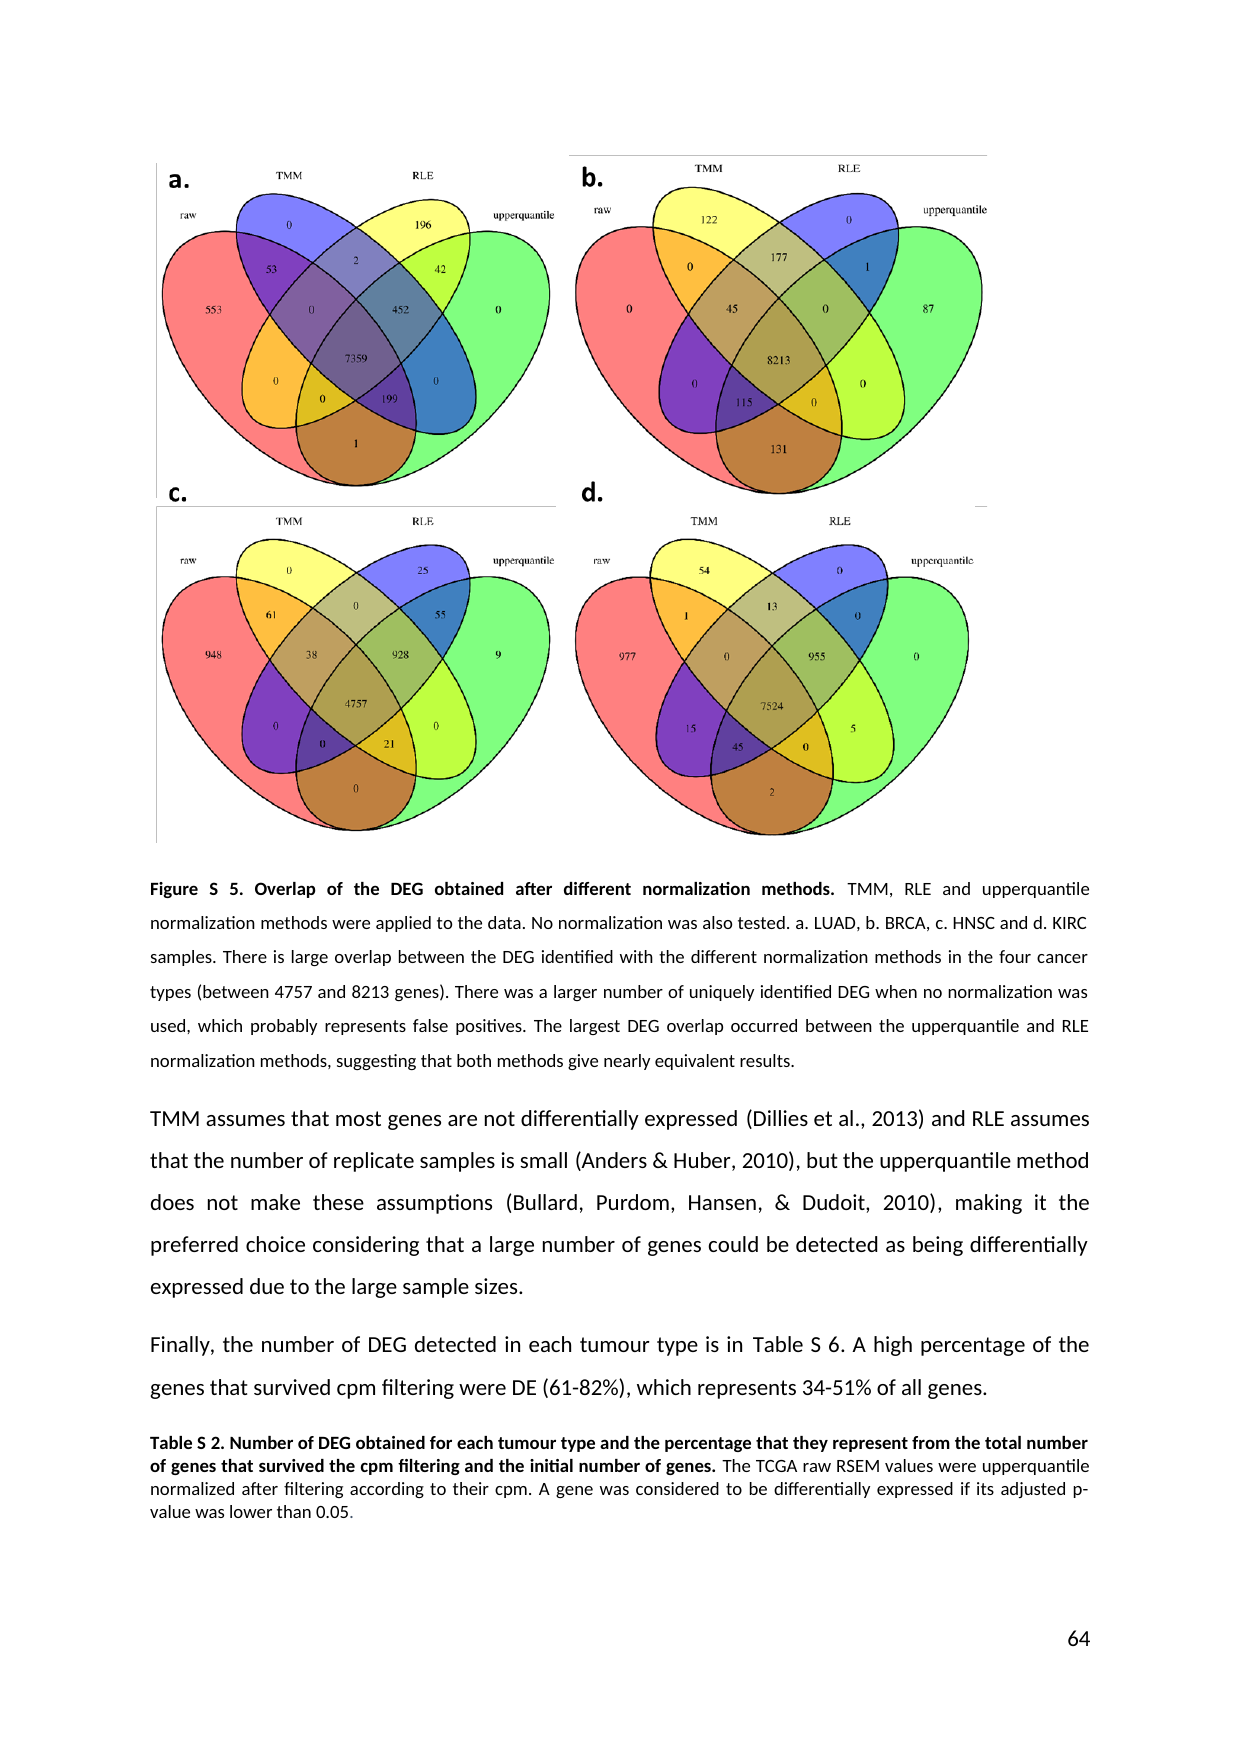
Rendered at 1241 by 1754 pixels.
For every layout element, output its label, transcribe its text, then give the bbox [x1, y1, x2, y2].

text Finally, the number of DEG detected in each tumour type is in Table S 6. A high percentage of the genes that survived cpm filtering were DE (61-82%), which represents 34-51% of all genes. [150, 1331, 1090, 1401]
text TMM assumes that most genes are not differentially expressed (Dillies et al., 2013) and RLE assumes that the number of replicate samples is small (Anders & Huber, 2010), but the upperquantile method does not make these assumptions (Bullard, Purdom, Hansen, & Dudoit, 2010), making it the preferred choice considering that a large number of genes could be detected as being differentially expressed due to the large sample sizes. [150, 1104, 1090, 1300]
text Figure S 5. Overlap of the DEG obtained after different normalization methods. TMM, RLE and upperquantile normalization methods were applied to the data. No normalization was also tested. a. LUAD, b. BRCA, c. HNSC and d. KIRC samples. There is large overlap between the DEG identified with the different normalization methods in the four cancer types (between 4757 and 8213 genes). There was a larger number of uniquely identified DEG when no normalization was used, which probably represents false positives. The largest DEG overlap occurred between the upperquantile and RLE normalization methods, suggesting that both methods give nearly equivalent results. [150, 877, 1090, 1072]
picture [150, 150, 988, 847]
text Table S 2. Number of DEG obtained for each tumour type and the percentage that they represent from the total number of genes that survived the cpm filtering and the initial number of genes. The TCGA raw RSEM values were upperquantile normalized after filtering according to their cpm. A gene was considered to be differentially expressed if its adjusted p-value was lower than 0.05. [150, 1431, 1090, 1523]
